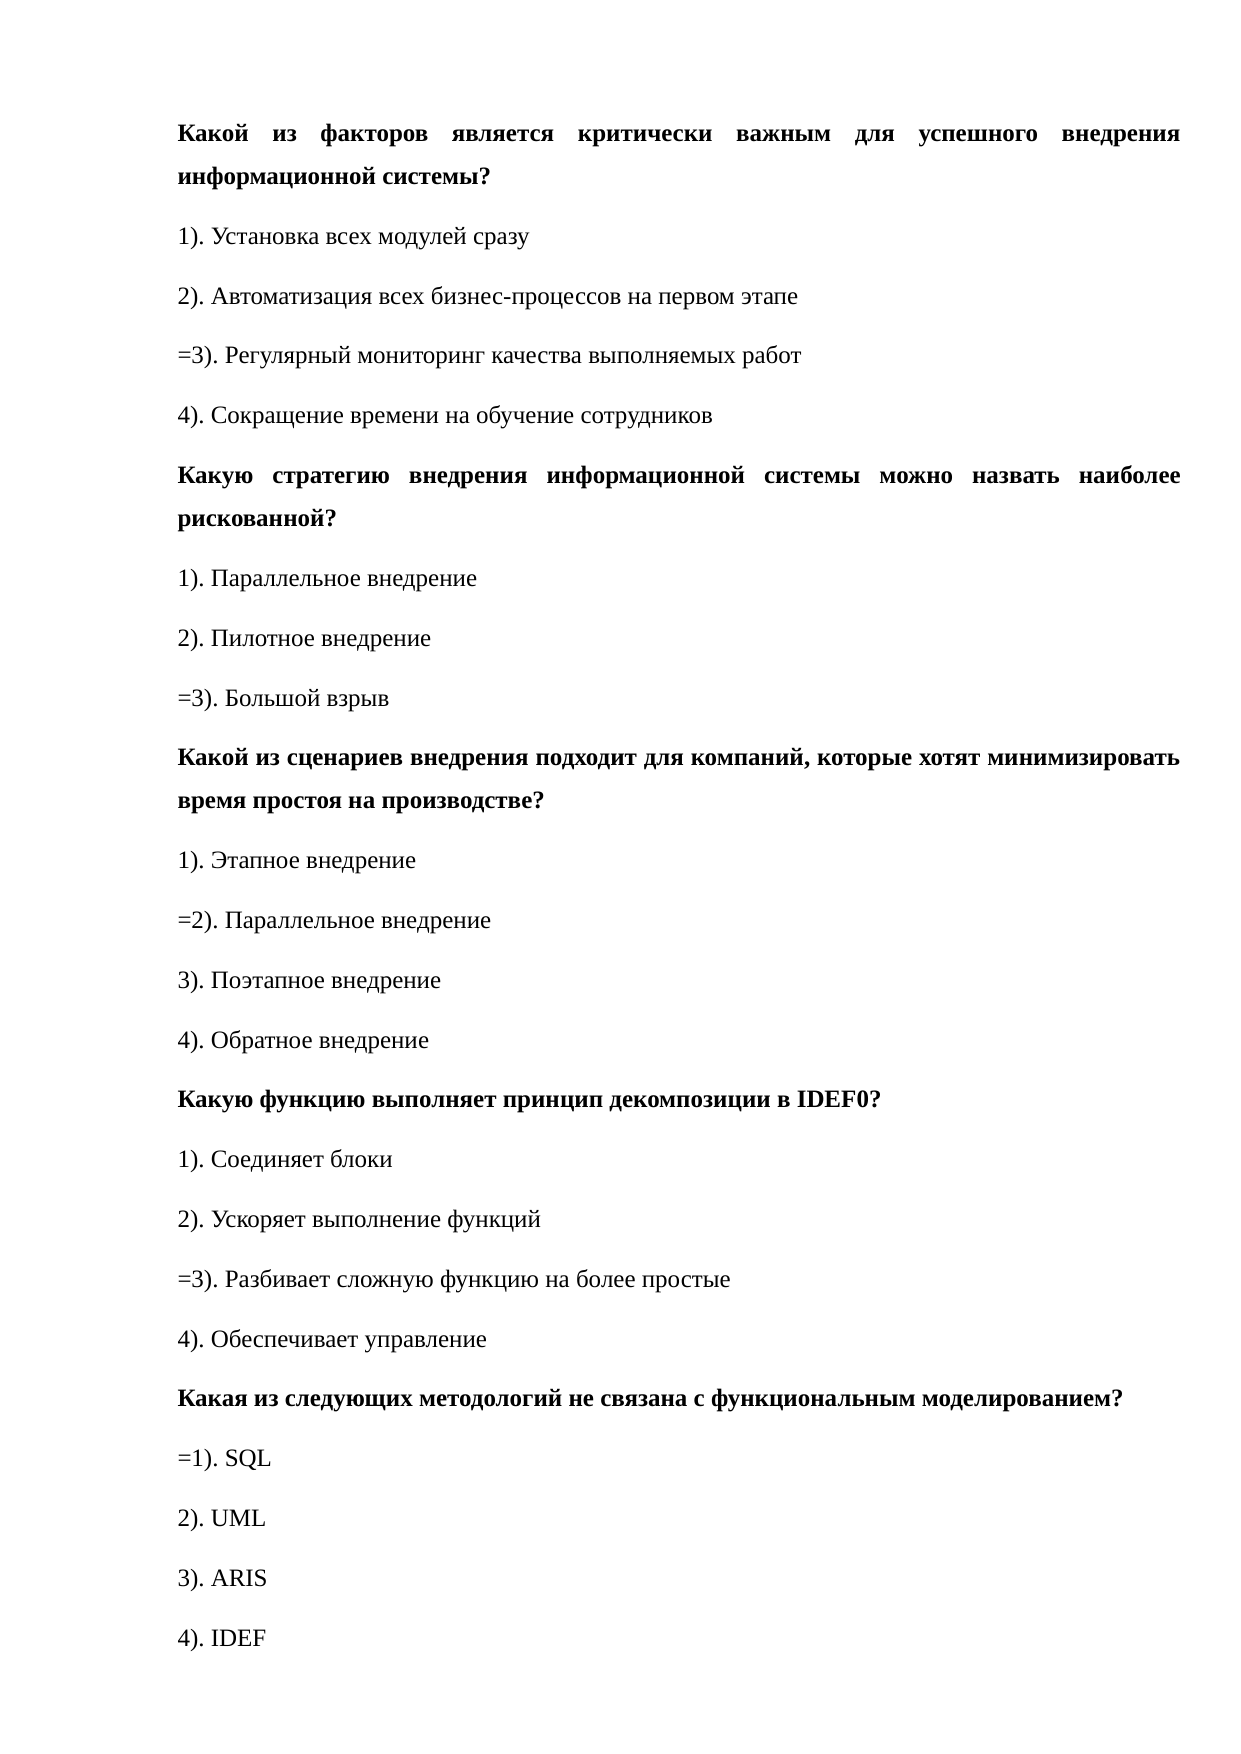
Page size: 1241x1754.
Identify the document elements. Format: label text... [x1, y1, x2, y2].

text =1). SQL [177, 1443, 1181, 1472]
text Какую стратегию внедрения информационной системы можно назвать наиболее рискованной? [177, 460, 1181, 532]
text 1). Установка всех модулей сразу [177, 221, 1181, 250]
text =2). Параллельное внедрение [177, 905, 1181, 934]
text 1). Этапное внедрение [177, 845, 1181, 874]
text 2). Ускоряет выполнение функций [177, 1204, 1181, 1233]
text Какой из факторов является критически важным для успешного внедрения информационной системы? [177, 118, 1181, 190]
text =3). Большой взрыв [177, 683, 1181, 711]
text 1). Соединяет блоки [177, 1144, 1181, 1173]
text 3). Поэтапное внедрение [177, 965, 1181, 994]
text 4). Сокращение времени на обучение сотрудников [177, 400, 1181, 429]
text =3). Разбивает сложную функцию на более простые [177, 1264, 1181, 1293]
text Какой из сценариев внедрения подходит для компаний, которые хотят минимизировать время простоя на производстве? [177, 742, 1181, 814]
text 2). UML [177, 1503, 1181, 1532]
text 4). Обратное внедрение [177, 1025, 1181, 1053]
text 2). Пилотное внедрение [177, 623, 1181, 652]
text 2). Автоматизация всех бизнес-процессов на первом этапе [177, 281, 1181, 309]
text 4). IDEF [177, 1623, 1181, 1651]
text Какая из следующих методологий не связана с функциональным моделированием? [177, 1383, 1181, 1412]
text 1). Параллельное внедрение [177, 563, 1181, 592]
text =3). Регулярный мониторинг качества выполняемых работ [177, 341, 1181, 369]
text 3). ARIS [177, 1563, 1181, 1592]
text 4). Обеспечивает управление [177, 1324, 1181, 1352]
text Какую функцию выполняет принцип декомпозиции в IDEF0? [177, 1084, 1181, 1113]
